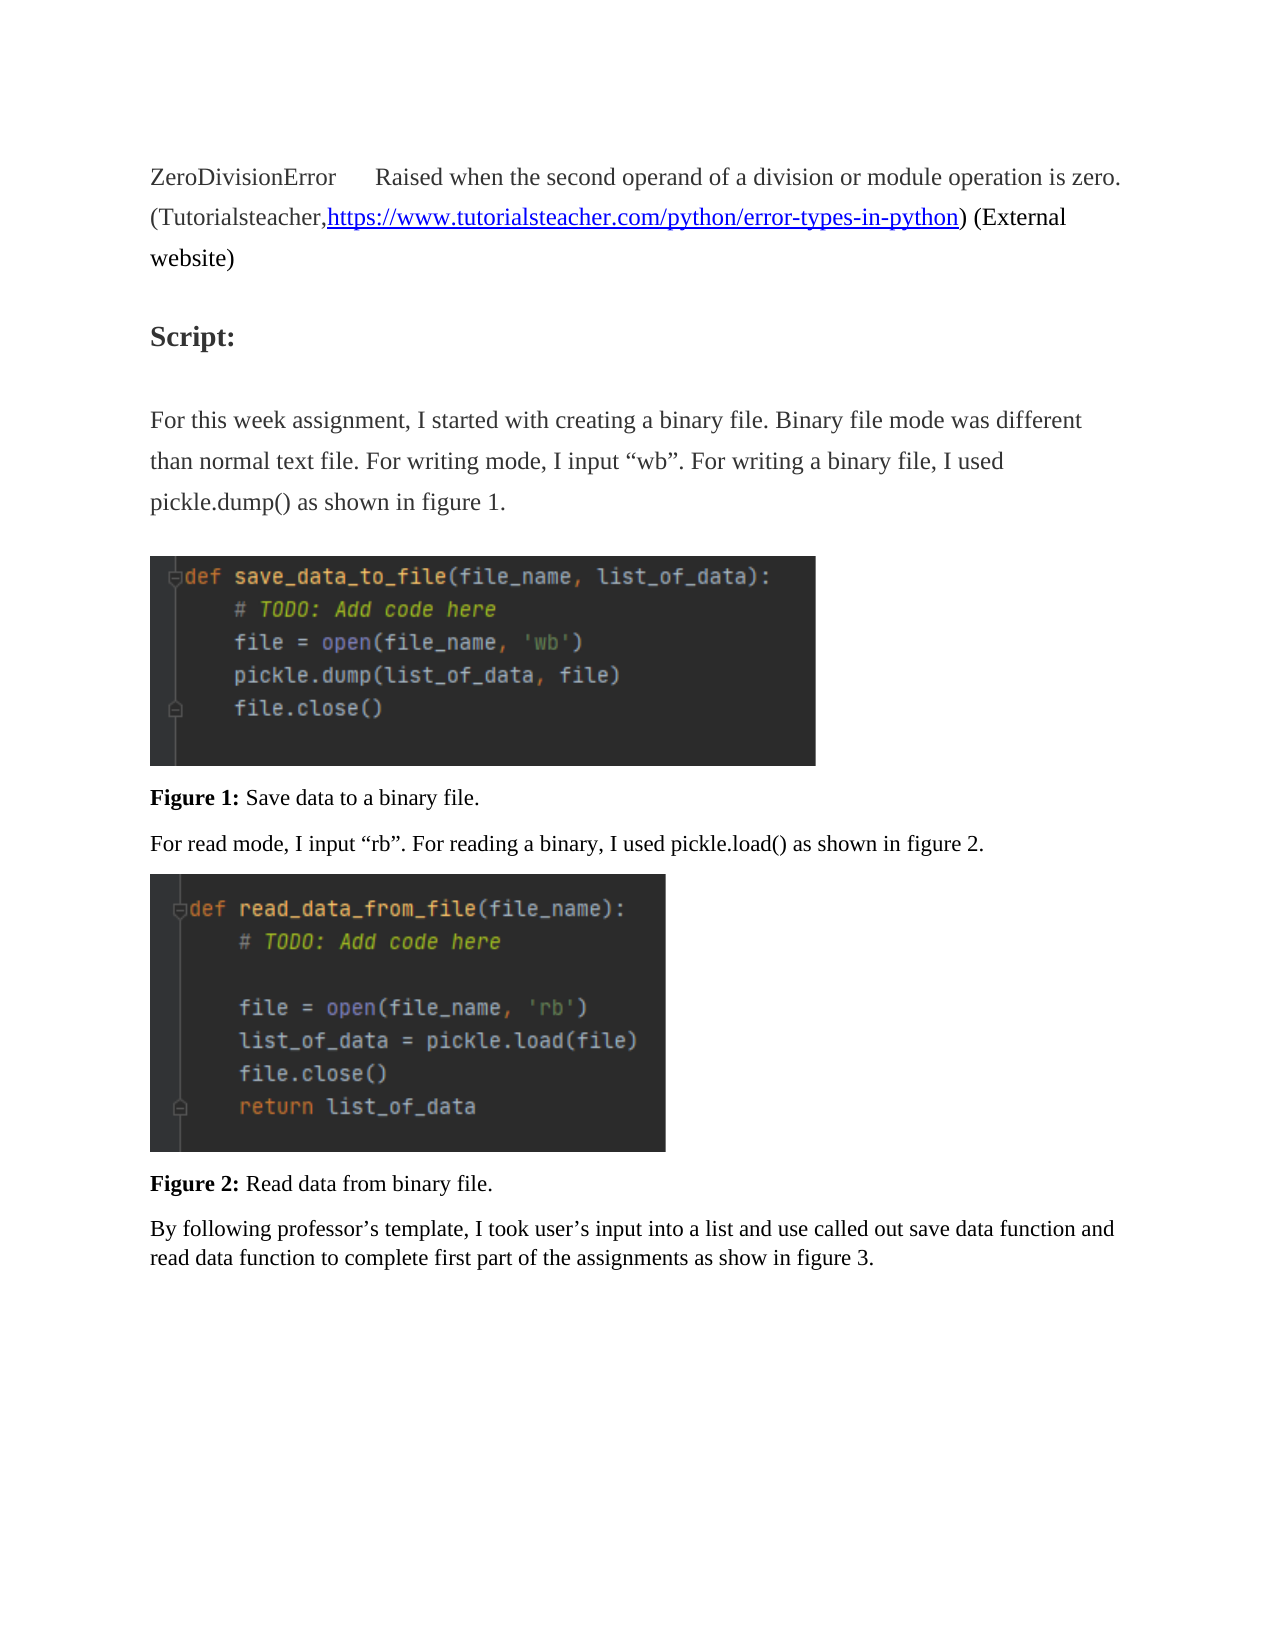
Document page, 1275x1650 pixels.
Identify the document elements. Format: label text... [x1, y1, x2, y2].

text For this week assignment, I started with creating a binary file. Binary file mode was different than normal text file. For writing mode, I input “wb”. For writing a binary file, I used pickle.dump() as shown in figure 1. [150, 394, 1125, 516]
picture [150, 874, 666, 1152]
picture [150, 556, 816, 766]
text Figure 2: Read data from binary file. [150, 1170, 1125, 1196]
text By following professor’s template, I took user’s input into a list and use called out save data function and read data function to complete first part of the assignments as show in figure 3. [150, 1215, 1125, 1270]
text Script: [150, 312, 1125, 353]
text ZeroDivisionError Raised when the second operand of a division or module operation is zero. [150, 150, 1125, 191]
text (Tutorialsteacher,https://www.tutorialsteacher.com/python/error-types-in-python) (External website) [150, 191, 1125, 272]
text For read mode, I input “rb”. For reading a binary, I used pickle.load() as shown in figure 2. [150, 829, 1125, 856]
text Figure 1: Save data to a binary file. [150, 784, 1125, 811]
